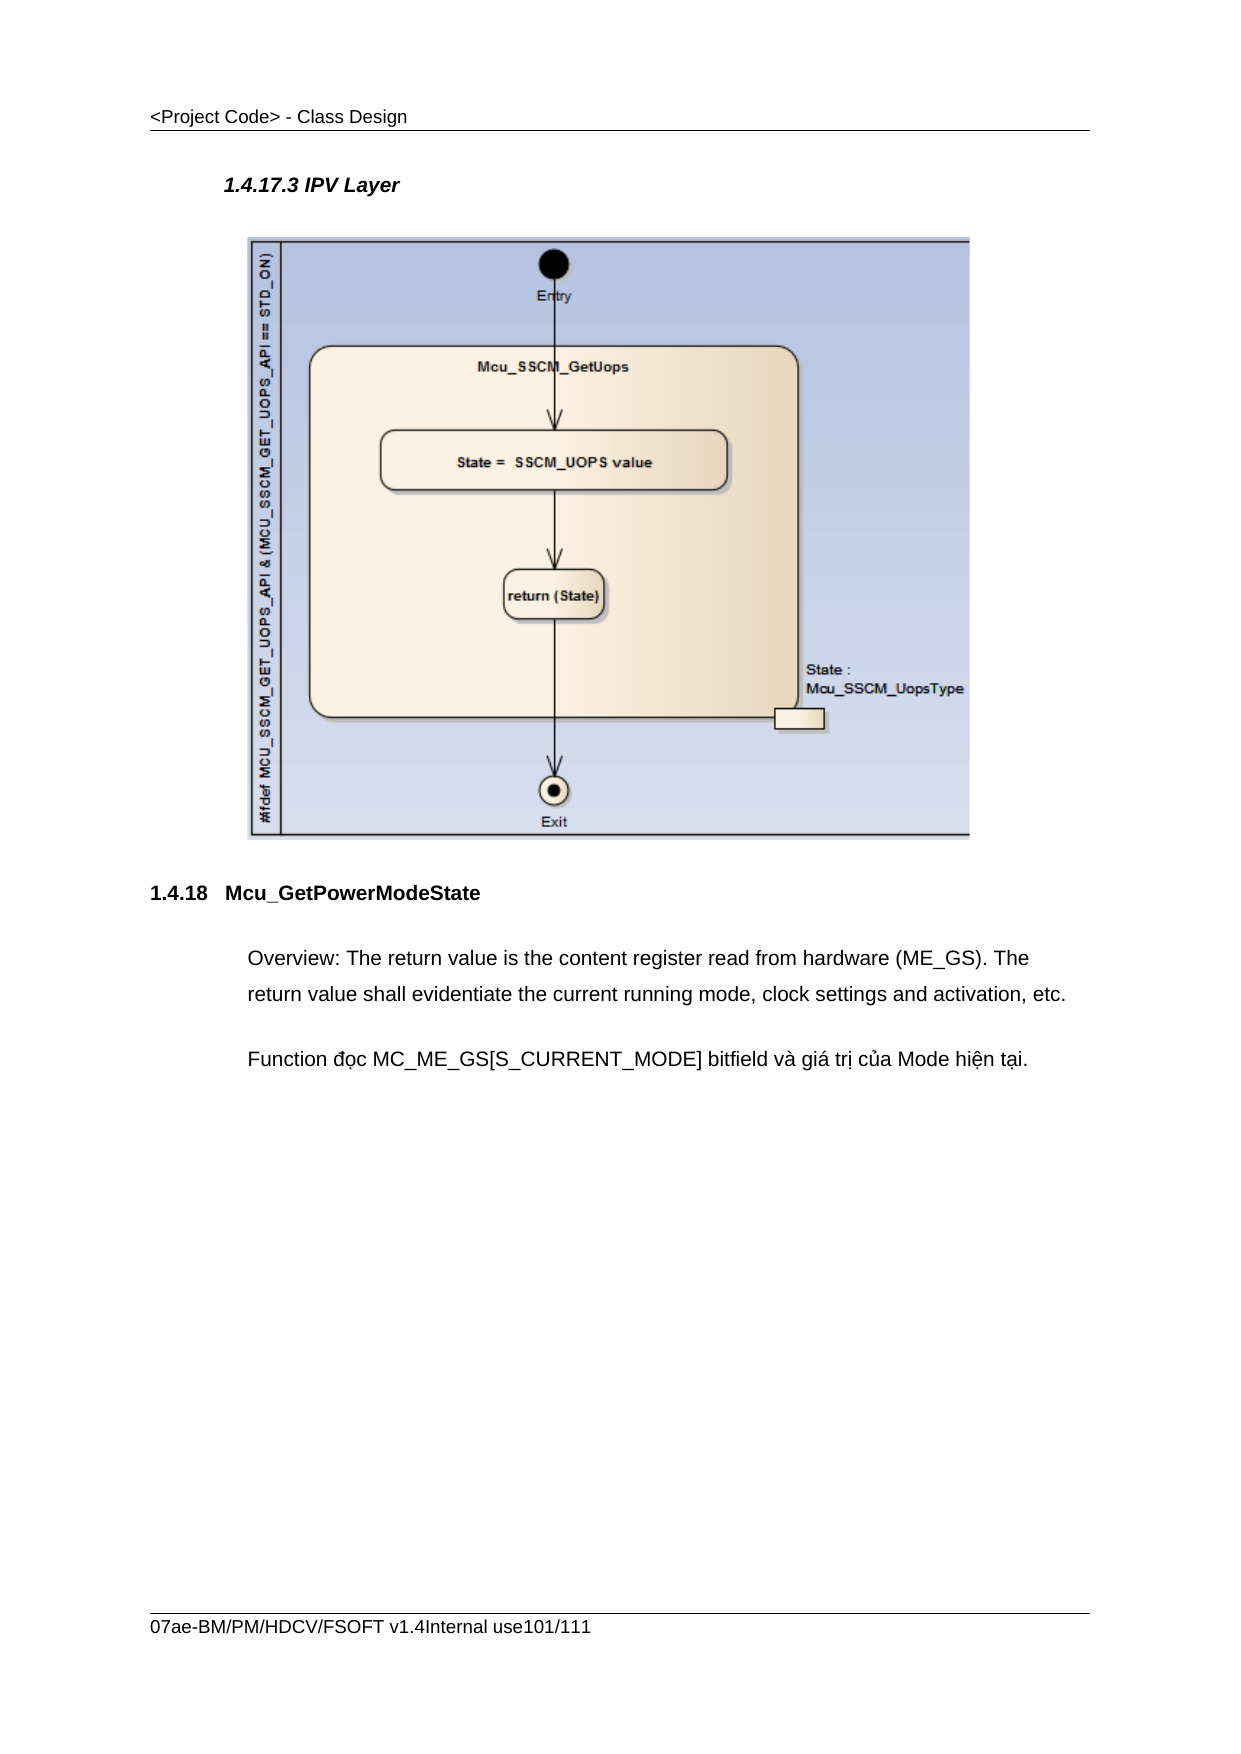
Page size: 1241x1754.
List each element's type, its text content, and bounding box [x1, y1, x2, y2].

picture [247, 237, 970, 840]
subtitle 1.4.17.3 IPV Layer [223, 172, 1090, 196]
text Overview: The return value is the content register read from hardware (ME_GS). The return value shall evidentiate the current running mode, clock settings and activation, etc. [247, 946, 1090, 1006]
subtitle Mcu_GetPowerModeState [150, 881, 1090, 905]
text Function đọc MC_ME_GS[S_CURRENT_MODE] bitfield và giá trị của Mode hiện tại. [247, 1047, 1090, 1071]
